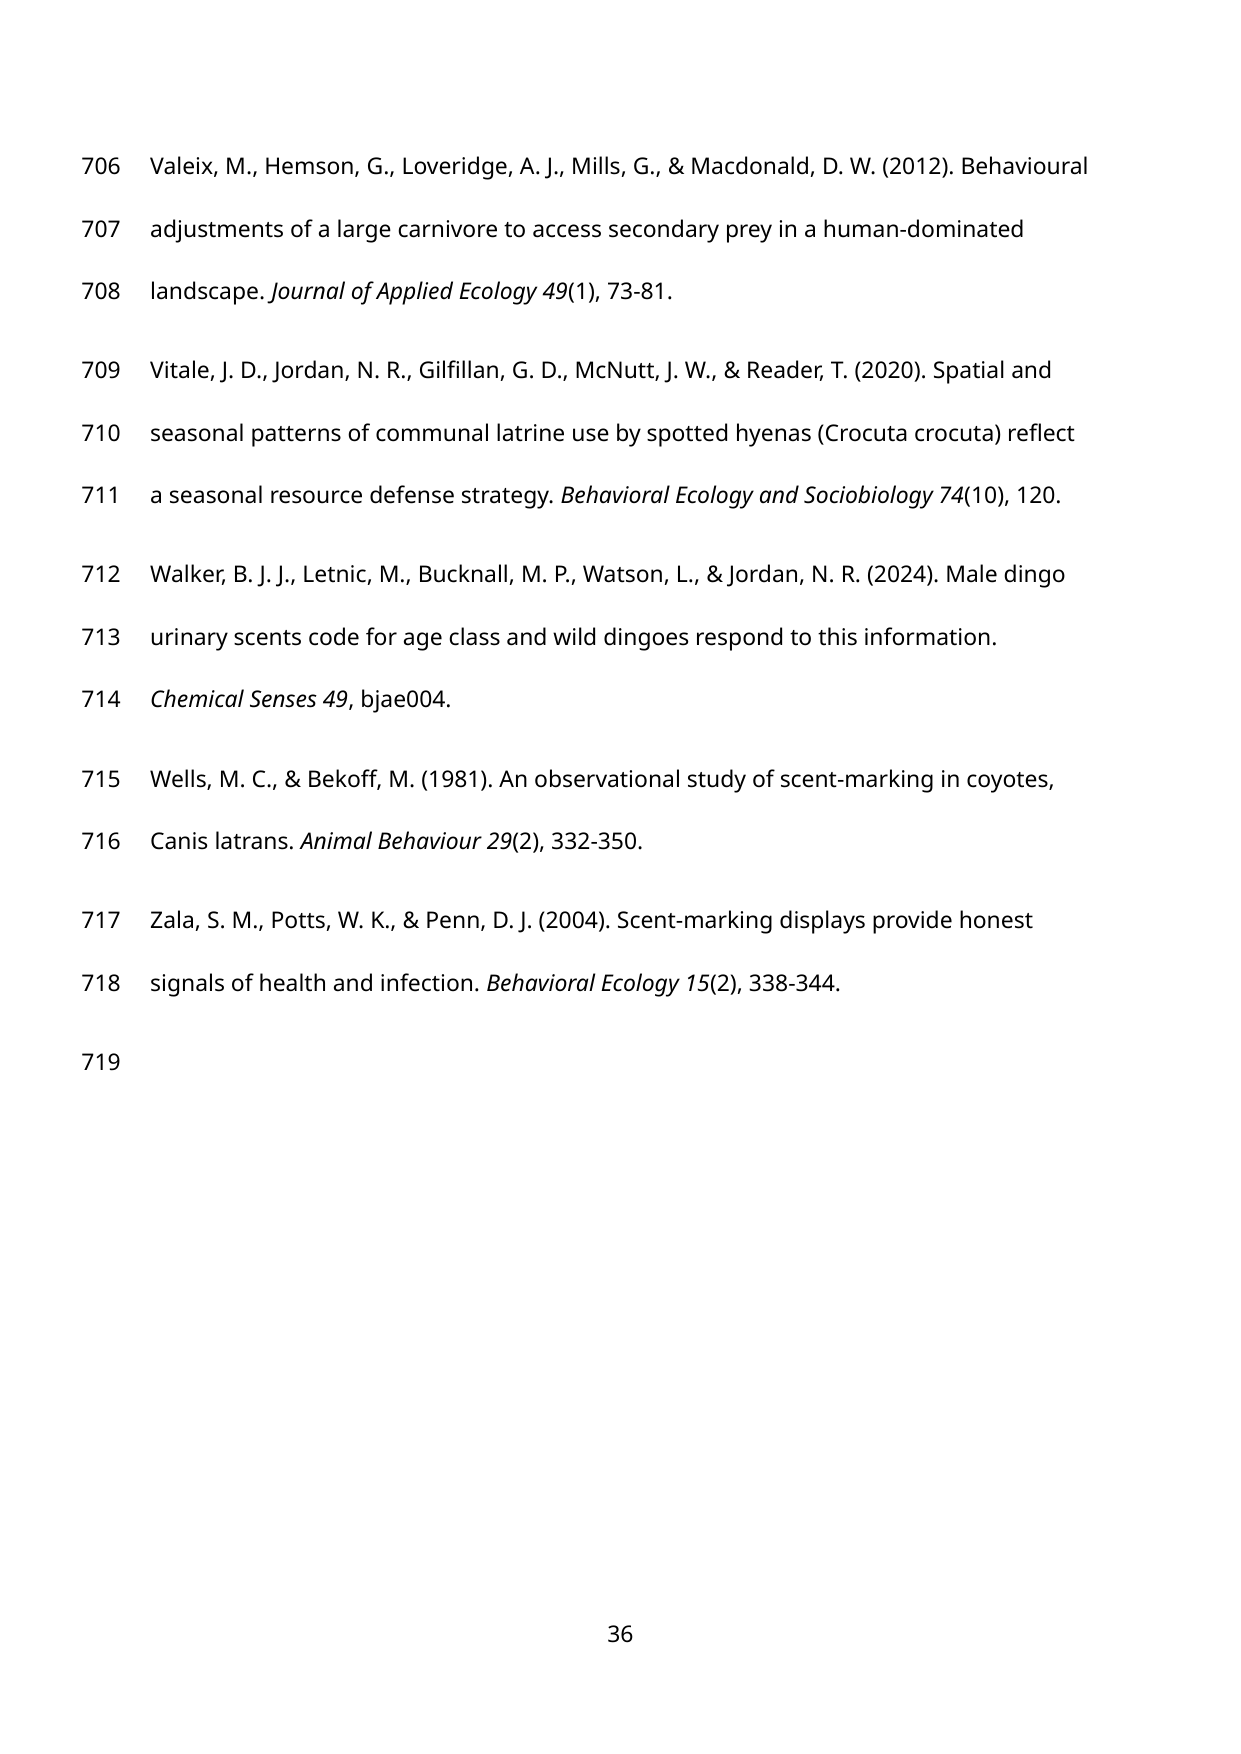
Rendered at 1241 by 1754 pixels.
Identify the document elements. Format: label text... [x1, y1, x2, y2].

text Valeix, M., Hemson, G., Loveridge, A. J., Mills, G., & Macdonald, D. W. (2012). Behavioural adjustments of a large carnivore to access secondary prey in a human-dominated landscape. Journal of Applied Ecology 49(1), 73-81. [150, 150, 1090, 306]
text Walker, B. J. J., Letnic, M., Bucknall, M. P., Watson, L., & Jordan, N. R. (2024). Male dingo urinary scents code for age class and wild dingoes respond to this information. Chemical Senses 49, bjae004. [150, 558, 1090, 714]
text Vitale, J. D., Jordan, N. R., Gilfillan, G. D., McNutt, J. W., & Reader, T. (2020). Spatial and seasonal patterns of communal latrine use by spotted hyenas (Crocuta crocuta) reflect a seasonal resource defense strategy. Behavioral Ecology and Sociobiology 74(10), 120. [150, 354, 1090, 510]
text Zala, S. M., Potts, W. K., & Penn, D. J. (2004). Scent-marking displays provide honest signals of health and infection. Behavioral Ecology 15(2), 338-344. [150, 904, 1090, 998]
text Wells, M. C., & Bekoff, M. (1981). An observational study of scent-marking in coyotes, Canis latrans. Animal Behaviour 29(2), 332-350. [150, 762, 1090, 856]
